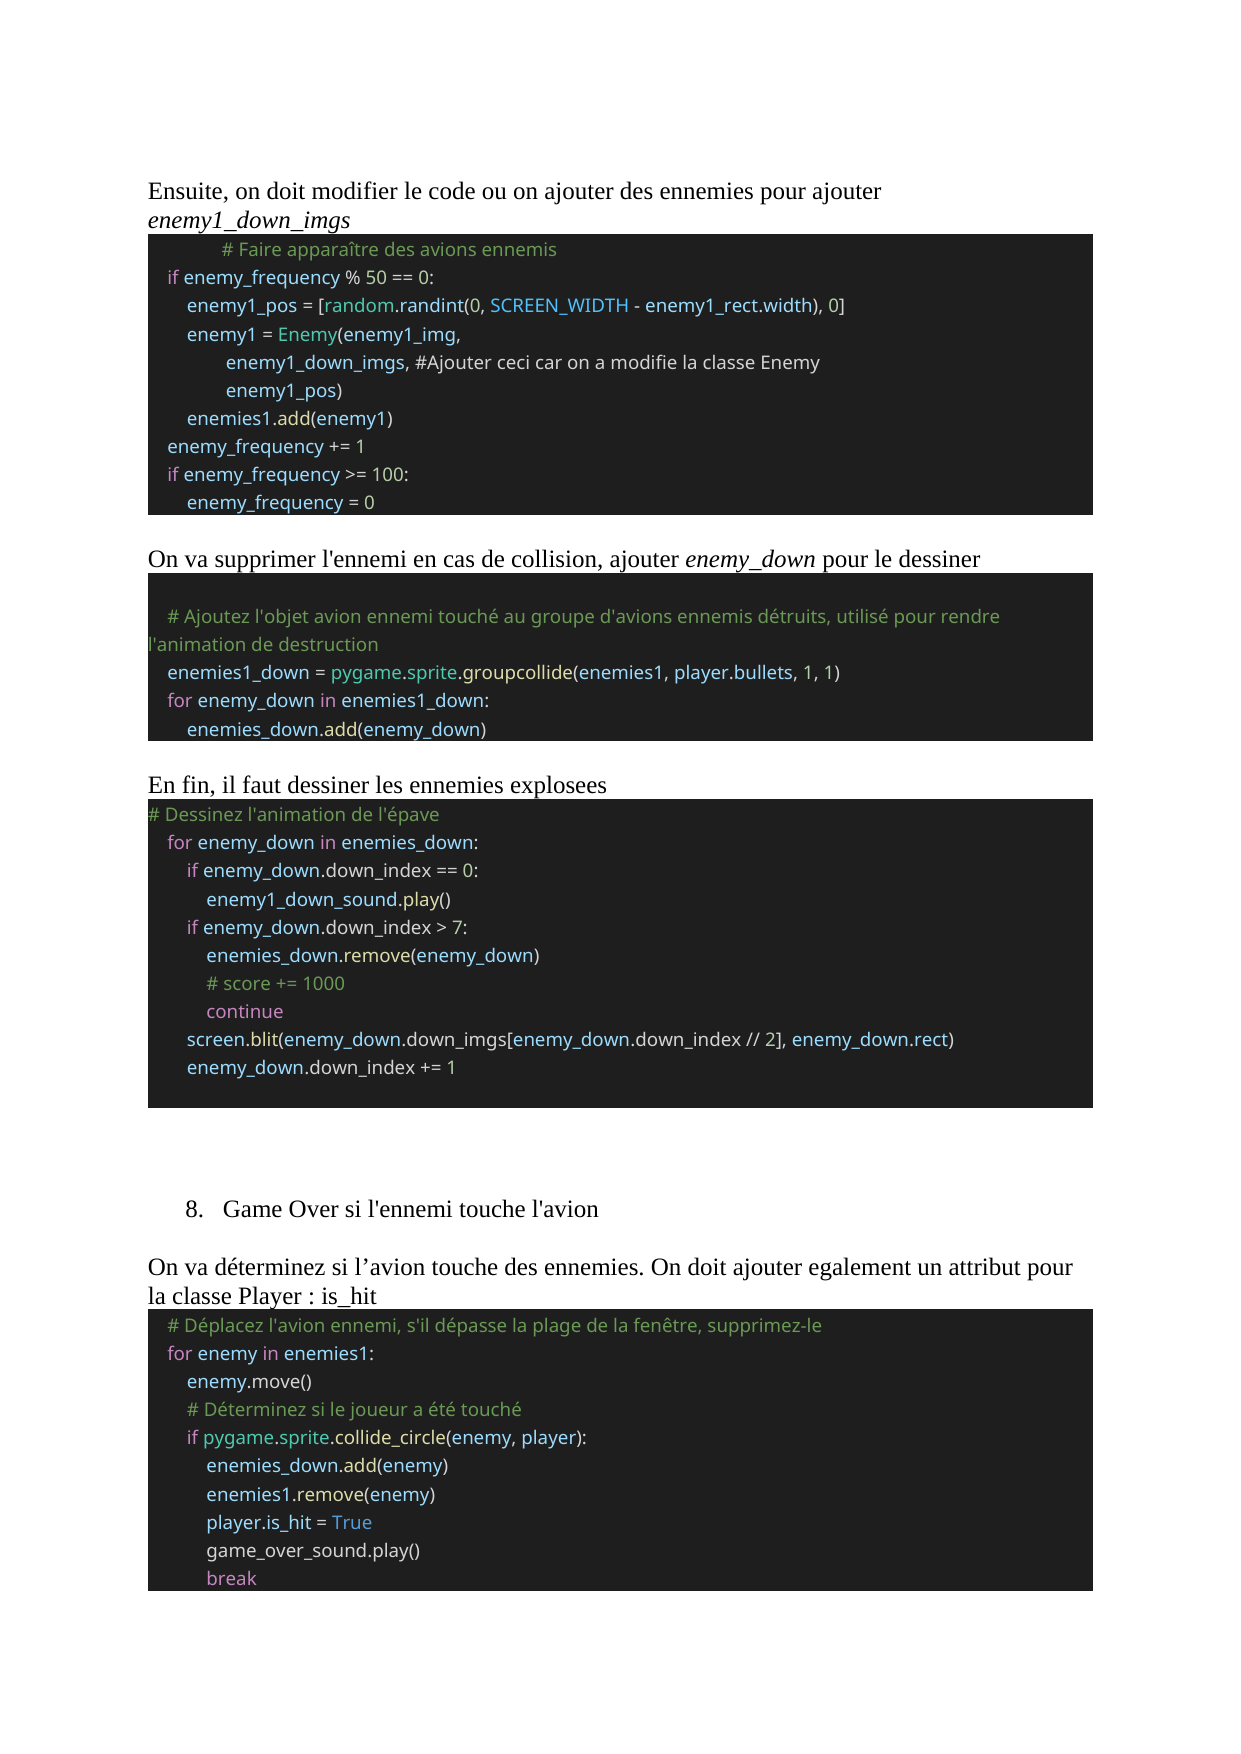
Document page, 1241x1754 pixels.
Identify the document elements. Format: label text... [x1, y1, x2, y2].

text On va déterminez si l’avion touche des ennemies. On doit ajouter egalement un attribut pour la classe Player : is_hit [148, 1252, 1093, 1309]
text game_over_sound.play() [148, 1534, 1093, 1563]
text if enemy_down.down_index > 7: [148, 911, 1093, 939]
text enemies1_down = pygame.sprite.groupcollide(enemies1, player.bullets, 1, 1) [148, 657, 1093, 685]
text enemy_down.down_index += 1 [148, 1052, 1093, 1080]
text enemy_frequency += 1 [148, 431, 1093, 459]
text # Faire apparaître des avions ennemis [148, 234, 1093, 262]
text for enemy_down in enemies_down: [148, 827, 1093, 855]
text enemies_down.add(enemy) [148, 1450, 1093, 1478]
text if pygame.sprite.collide_circle(enemy, player): [148, 1422, 1093, 1450]
text # Déplacez l'avion ennemi, s'il dépasse la plage de la fenêtre, supprimez-le [148, 1309, 1093, 1338]
text enemies1.add(enemy1) [148, 403, 1093, 431]
text enemy1_pos) [148, 374, 1093, 403]
text enemy1_down_imgs, #Ajouter ceci car on a modifie la classe Enemy [148, 346, 1093, 374]
text enemies1.remove(enemy) [148, 1478, 1093, 1506]
text On va supprimer l'ennemi en cas de collision, ajouter enemy_down pour le dessiner [148, 544, 1093, 573]
text Ensuite, on doit modifier le code ou on ajouter des ennemies pour ajouter enemy1_down_imgs [148, 176, 1093, 234]
text enemy1 = Enemy(enemy1_img, [148, 318, 1093, 346]
text for enemy in enemies1: [148, 1338, 1093, 1366]
text if enemy_frequency % 50 == 0: [148, 262, 1093, 290]
text enemy_frequency = 0 [148, 487, 1093, 515]
text for enemy_down in enemies1_down: [148, 685, 1093, 713]
text screen.blit(enemy_down.down_imgs[enemy_down.down_index // 2], enemy_down.rect) [148, 1024, 1093, 1052]
text # Déterminez si le joueur a été touché [148, 1394, 1093, 1422]
text # Dessinez l'animation de l'épave [148, 799, 1093, 827]
text En fin, il faut dessiner les ennemies explosees [148, 770, 1093, 799]
text continue [148, 996, 1093, 1024]
text enemy1_down_sound.play() [148, 883, 1093, 911]
text # score += 1000 [148, 968, 1093, 996]
text if enemy_frequency >= 100: [148, 459, 1093, 487]
text break [148, 1563, 1093, 1591]
list Game Over si l'ennemi touche l'avion [185, 1194, 1093, 1223]
text if enemy_down.down_index == 0: [148, 855, 1093, 883]
text enemies_down.add(enemy_down) [148, 713, 1093, 741]
text enemy.move() [148, 1366, 1093, 1394]
text # Ajoutez l'objet avion ennemi touché au groupe d'avions ennemis détruits, utilisé pour rendre l'animation de destruction [148, 601, 1093, 657]
text enemy1_pos = [random.randint(0, SCREEN_WIDTH - enemy1_rect.width), 0] [148, 290, 1093, 318]
text enemies_down.remove(enemy_down) [148, 939, 1093, 968]
text player.is_hit = True [148, 1506, 1093, 1534]
